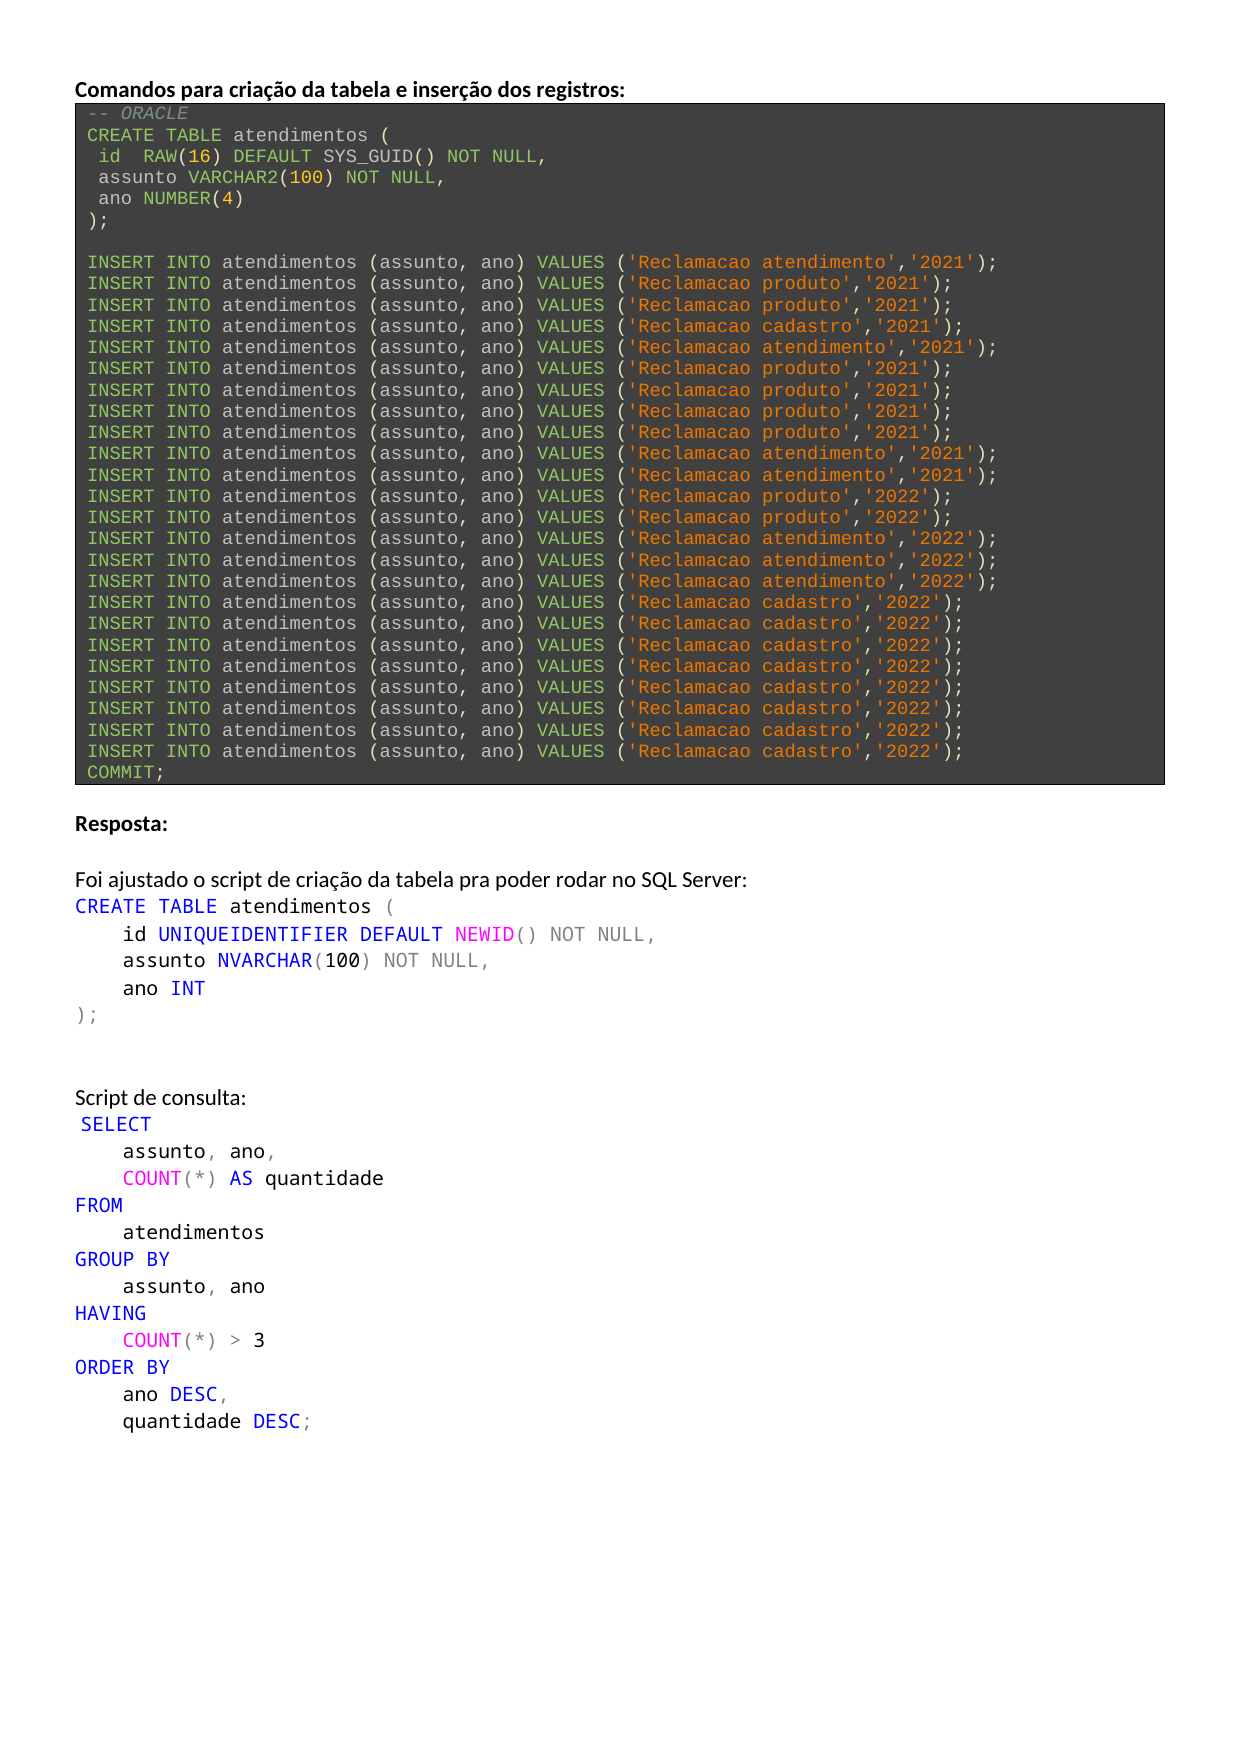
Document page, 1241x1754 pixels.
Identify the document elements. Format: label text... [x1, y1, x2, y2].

text assunto NVARCHAR(100) NOT NULL, [75, 947, 1165, 974]
text atendimentos [75, 1219, 1165, 1246]
text assunto, ano, [75, 1138, 1165, 1165]
text FROM [75, 1192, 1165, 1219]
text Resposta: [75, 809, 1165, 837]
text COUNT(*) AS quantidade [75, 1165, 1165, 1192]
text ano DESC, [75, 1381, 1165, 1407]
text COUNT(*) > 3 [75, 1327, 1165, 1353]
text GROUP BY [75, 1246, 1165, 1273]
text quantidade DESC; [75, 1407, 1165, 1434]
text id UNIQUEIDENTIFIER DEFAULT NEWID() NOT NULL, [75, 920, 1165, 947]
text Foi ajustado o script de criação da tabela pra poder rodar no SQL Server: CREATE TABLE atendimentos ( [75, 865, 1165, 920]
text Comandos para criação da tabela e inserção dos registros: [75, 75, 1165, 103]
text SELECT [75, 1111, 1165, 1138]
text HAVING [75, 1299, 1165, 1327]
text ); [75, 1001, 1165, 1028]
text ano INT [75, 974, 1165, 1001]
text Script de consulta: [75, 1083, 1165, 1111]
text ORDER BY [75, 1353, 1165, 1381]
table_header -- ORACLE CREATE TABLE atendimentos ( id RAW(16) DEFAULT SYS_GUID() NOT NULL, assunto VARCHAR2(100) NOT NULL, ano NUMBER(4) ); INSERT INTO atendimentos (assunto, ano) VALUES ('Reclamacao atendimento','2021'); INSERT INTO atendimentos (assunto, ano) VALUES ('Reclamacao produto','2021'); INSERT INTO atendimentos (assunto, ano) VALUES ('Reclamacao produto','2021'); INSERT INTO atendimentos (assunto, ano) VALUES ('Reclamacao cadastro','2021'); INSERT INTO atendimentos (assunto, ano) VALUES ('Reclamacao atendimento','2021'); INSERT INTO atendimentos (assunto, ano) VALUES ('Reclamacao produto','2021'); INSERT INTO atendimentos (assunto, ano) VALUES ('Reclamacao produto','2021'); INSERT INTO atendimentos (assunto, ano) VALUES ('Reclamacao produto','2021'); INSERT INTO atendimentos (assunto, ano) VALUES ('Reclamacao produto','2021'); INSERT INTO atendimentos (assunto, ano) VALUES ('Reclamacao atendimento','2021'); INSERT INTO atendimentos (assunto, ano) VALUES ('Reclamacao atendimento','2021'); INSERT INTO atendimentos (assunto, ano) VALUES ('Reclamacao produto','2022'); INSERT INTO atendimentos (assunto, ano) VALUES ('Reclamacao produto','2022'); INSERT INTO atendimentos (assunto, ano) VALUES ('Reclamacao atendimento','2022'); INSERT INTO atendimentos (assunto, ano) VALUES ('Reclamacao atendimento','2022'); INSERT INTO atendimentos (assunto, ano) VALUES ('Reclamacao atendimento','2022'); INSERT INTO atendimentos (assunto, ano) VALUES ('Reclamacao cadastro','2022'); INSERT INTO atendimentos (assunto, ano) VALUES ('Reclamacao cadastro','2022'); INSERT INTO atendimentos (assunto, ano) VALUES ('Reclamacao cadastro','2022'); INSERT INTO atendimentos (assunto, ano) VALUES ('Reclamacao cadastro','2022'); INSERT INTO atendimentos (assunto, ano) VALUES ('Reclamacao cadastro','2022'); INSERT INTO atendimentos (assunto, ano) VALUES ('Reclamacao cadastro','2022'); INSERT INTO atendimentos (assunto, ano) VALUES ('Reclamacao cadastro','2022'); INSERT INTO atendimentos (assunto, ano) VALUES ('Reclamacao cadastro','2022'); COMMIT; [76, 104, 1164, 784]
text assunto, ano [75, 1273, 1165, 1299]
